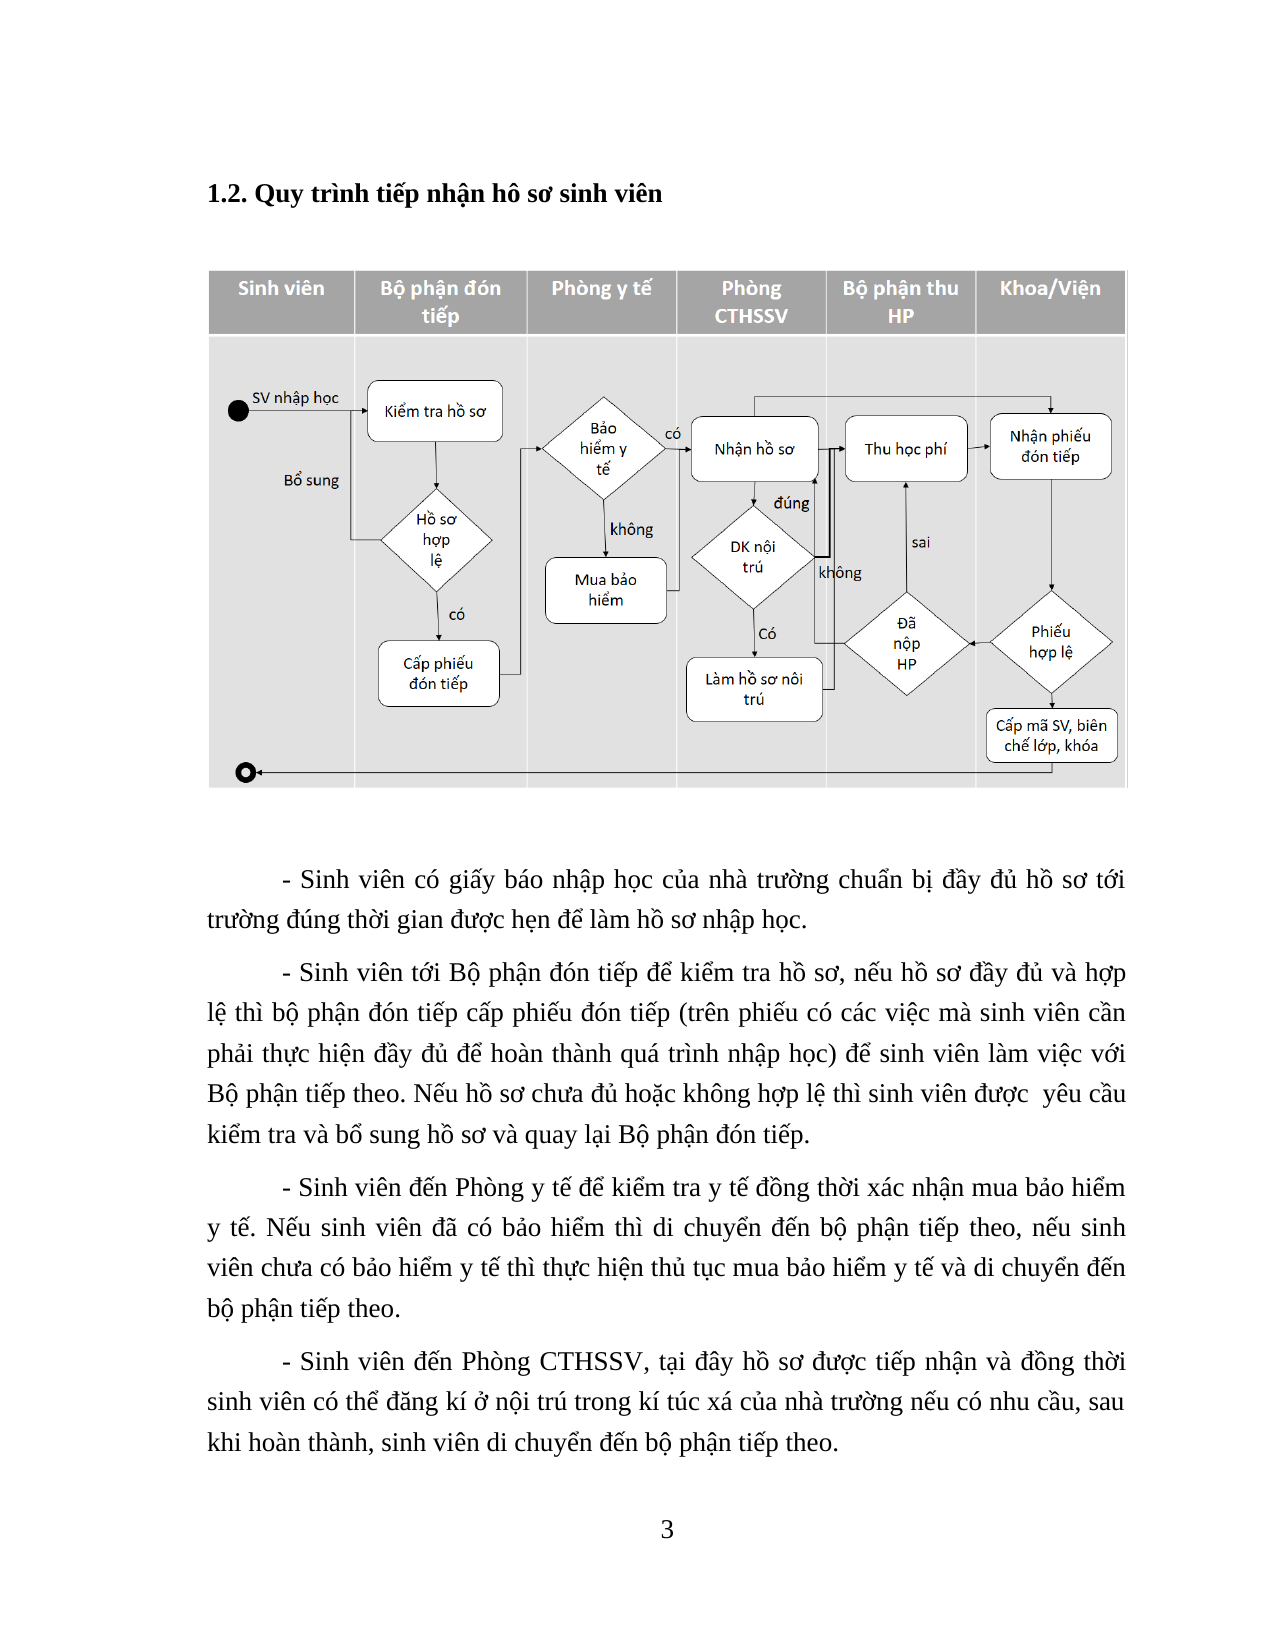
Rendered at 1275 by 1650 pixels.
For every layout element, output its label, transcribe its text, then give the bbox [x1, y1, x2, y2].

text - Sinh viên tới Bộ phận đón tiếp để kiểm tra hồ sơ, nếu hồ sơ đầy đủ và hợp lệ thì bộ phận đón tiếp cấp phiếu đón tiếp (trên phiếu có các việc mà sinh viên cần phải thực hiện đầy đủ để hoàn thành quá trình nhập học) để sinh viên làm việc với Bộ phận tiếp theo. Nếu hồ sơ chưa đủ hoặc không hợp lệ thì sinh viên được yêu cầu kiểm tra và bổ sung hồ sơ và quay lại Bộ phận đón tiếp. [207, 956, 1127, 1149]
picture [206, 270, 1128, 788]
subtitle 1.2. Quy trình tiếp nhận hô sơ sinh viên [207, 177, 1127, 208]
text - Sinh viên đến Phòng CTHSSV, tại đây hồ sơ được tiếp nhận và đồng thời sinh viên có thể đăng kí ở nội trú trong kí túc xá của nhà trường nếu có nhu cầu, sau khi hoàn thành, sinh viên di chuyển đến bộ phận tiếp theo. [207, 1345, 1127, 1457]
text - Sinh viên có giấy báo nhập học của nhà trường chuẩn bị đầy đủ hồ sơ tới trường đúng thời gian được hẹn để làm hồ sơ nhập học. [207, 863, 1127, 934]
text - Sinh viên đến Phòng y tế để kiểm tra y tế đồng thời xác nhận mua bảo hiểm y tế. Nếu sinh viên đã có bảo hiểm thì di chuyển đến bộ phận tiếp theo, nếu sinh viên chưa có bảo hiểm y tế thì thực hiện thủ tục mua bảo hiểm y tế và di chuyển đến bộ phận tiếp theo. [207, 1171, 1127, 1323]
